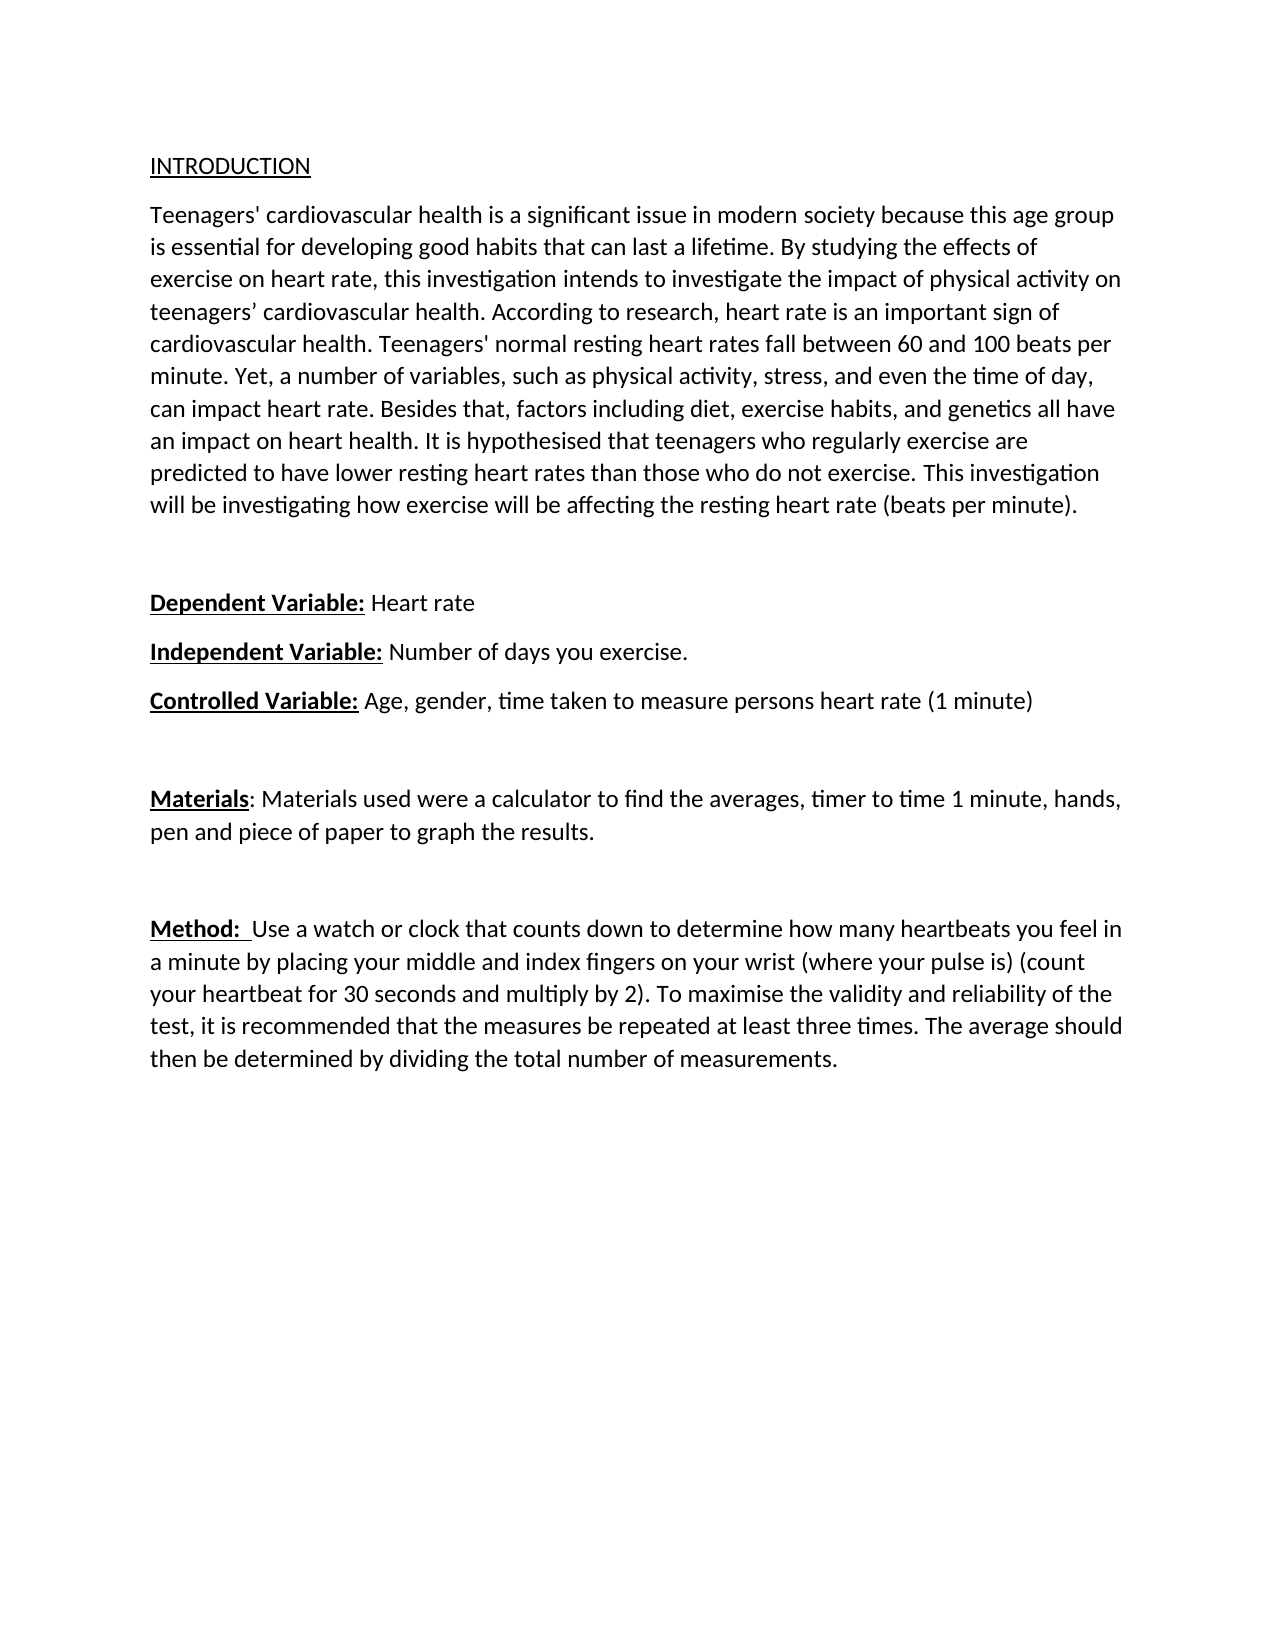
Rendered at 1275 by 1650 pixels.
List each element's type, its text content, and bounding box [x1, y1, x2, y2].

text INTRODUCTION [150, 150, 1125, 181]
text Dependent Variable: Heart rate [150, 587, 1125, 618]
text Materials: Materials used were a calculator to find the averages, timer to time 1 minute, hands, pen and piece of paper to graph the results. [150, 783, 1125, 846]
text Method: Use a watch or clock that counts down to determine how many heartbeats you feel in a minute by placing your middle and index fingers on your wrist (where your pulse is) (count your heartbeat for 30 seconds and multiply by 2). To maximise the validity and reliability of the test, it is recommended that the measures be repeated at least three times. The average should then be determined by dividing the total number of measurements. [150, 913, 1125, 1073]
text Teenagers' cardiovascular health is a significant issue in modern society because this age group is essential for developing good habits that can last a lifetime. By studying the effects of exercise on heart rate, this investigation intends to investigate the impact of physical activity on teenagers’ cardiovascular health. According to research, heart rate is an important sign of cardiovascular health. Teenagers' normal resting heart rates fall between 60 and 100 beats per minute. Yet, a number of variables, such as physical activity, stress, and even the time of day, can impact heart rate. Besides that, factors including diet, exercise habits, and genetics all have an impact on heart health. It is hypothesised that teenagers who regularly exercise are predicted to have lower resting heart rates than those who do not exercise. This investigation will be investigating how exercise will be affecting the resting heart rate (beats per minute). [150, 199, 1125, 520]
text Independent Variable: Number of days you exercise. [150, 636, 1125, 667]
text Controlled Variable: Age, gender, time taken to measure persons heart rate (1 minute) [150, 685, 1125, 716]
